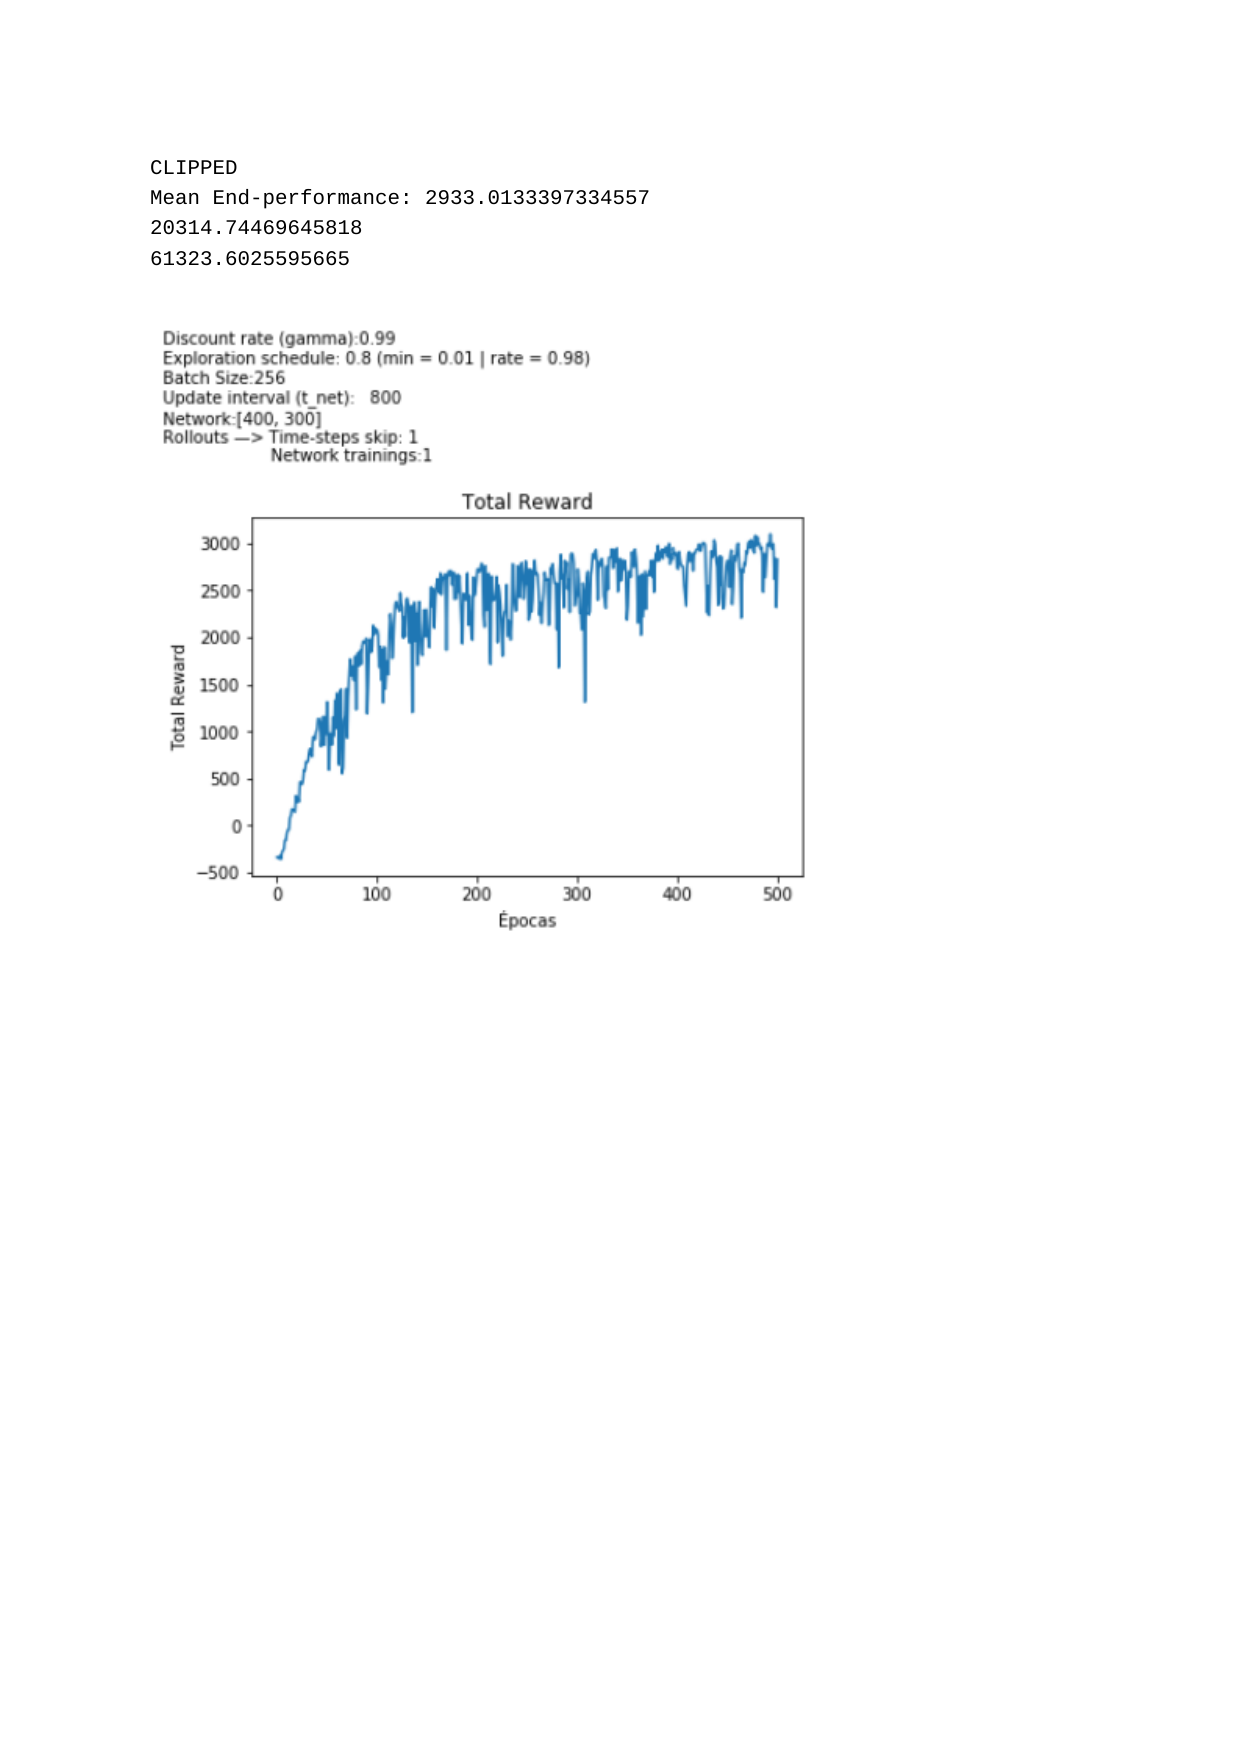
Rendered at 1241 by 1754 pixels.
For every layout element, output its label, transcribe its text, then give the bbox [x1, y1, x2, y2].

text 61323.6025595665 [150, 241, 1090, 271]
picture [150, 317, 822, 945]
text 20314.74469645818 [150, 211, 1090, 241]
text Mean End-performance: 2933.0133397334557 [150, 180, 1090, 211]
text CLIPPED [150, 150, 1090, 180]
